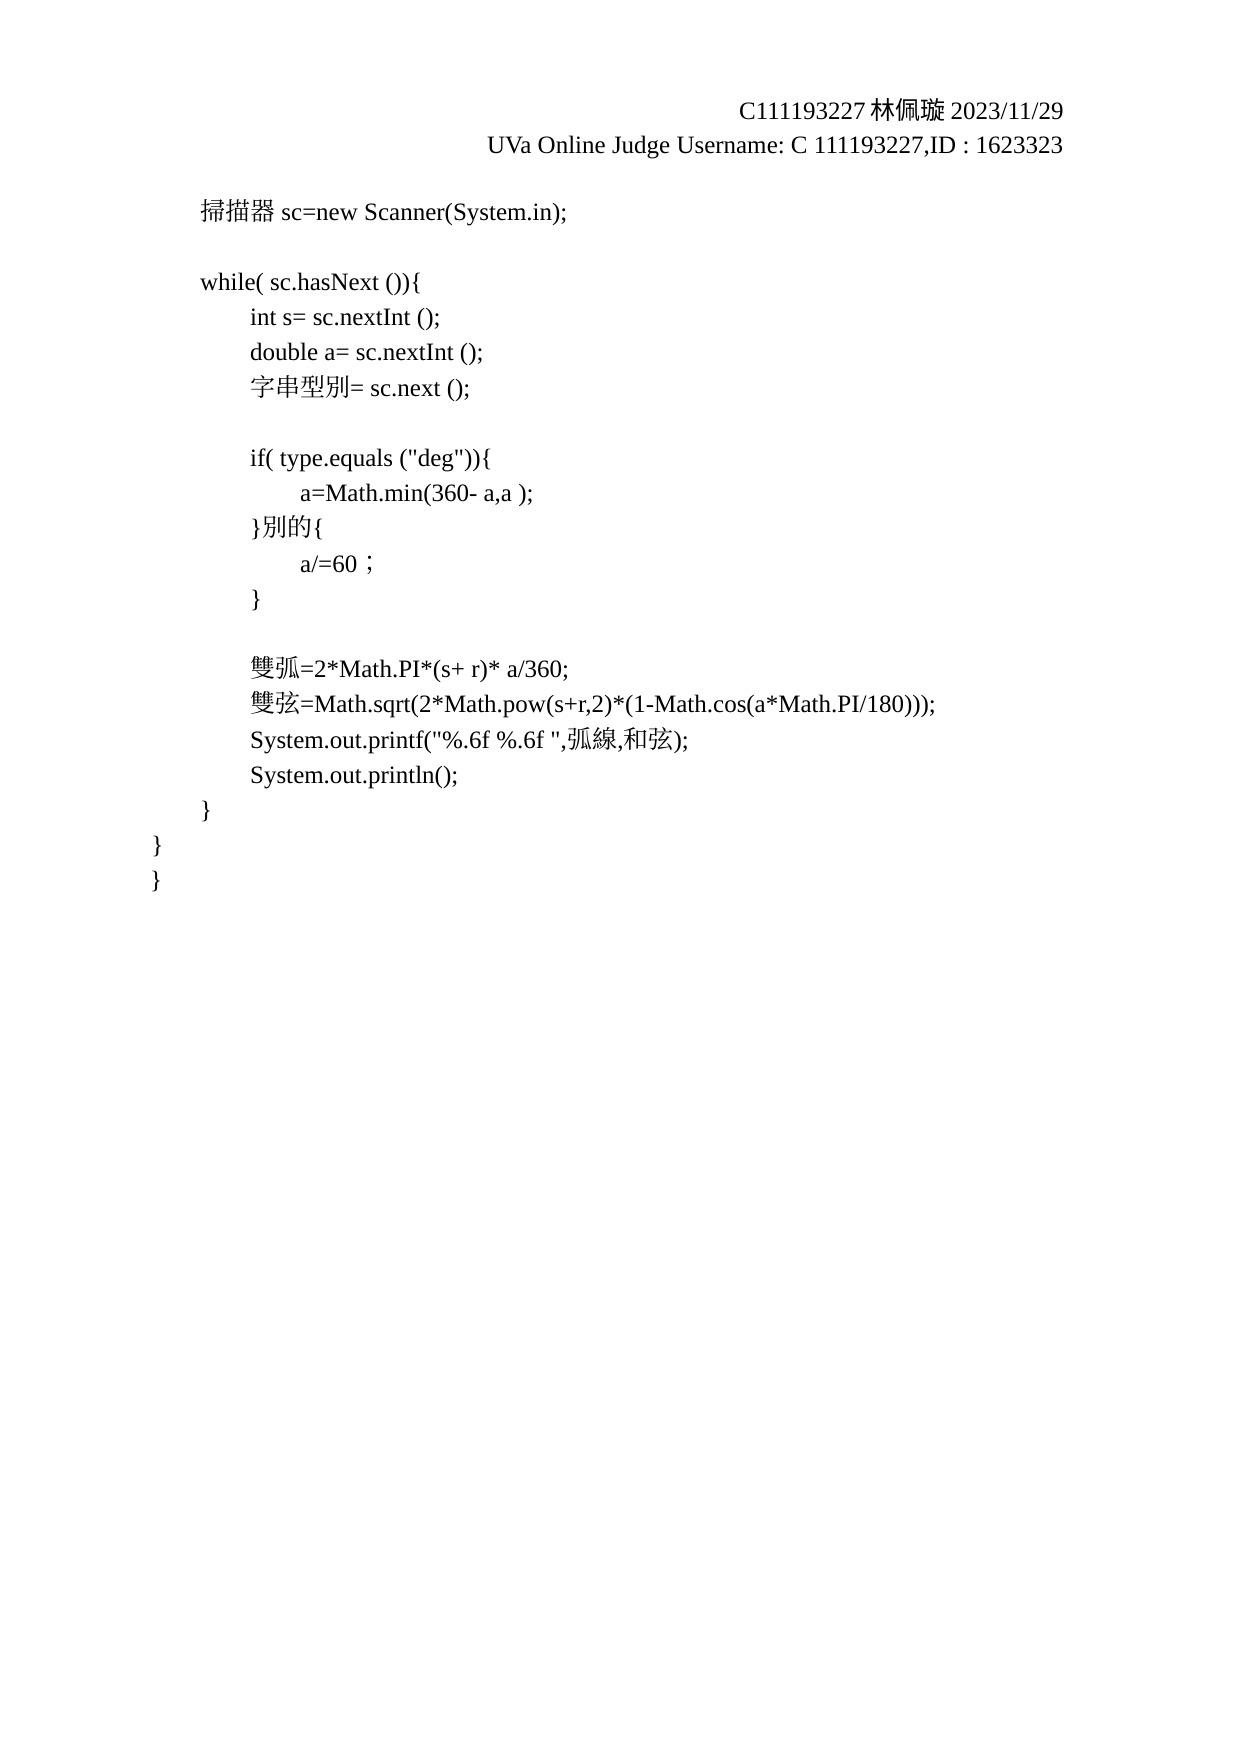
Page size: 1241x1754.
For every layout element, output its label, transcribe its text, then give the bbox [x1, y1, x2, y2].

text a/=60； [150, 549, 1090, 577]
text double a= sc.nextInt (); [150, 337, 1090, 366]
text a=Math.min(360- a,a ); [150, 478, 1090, 507]
text } [150, 866, 1090, 894]
text System.out.println(); [150, 760, 1090, 789]
text int s= sc.nextInt (); [150, 302, 1090, 331]
text 雙弧=2*Math.PI*(s+ r)* a/360; [150, 654, 1090, 683]
text } [150, 795, 1090, 824]
text } [150, 584, 1090, 613]
text 掃描器 sc=new Scanner(System.in); [150, 197, 1090, 225]
text while( sc.hasNext ()){ [150, 267, 1090, 296]
text if( type.equals ("deg")){ [150, 443, 1090, 472]
text 字串型別= sc.next (); [150, 373, 1090, 401]
text }別的{ [150, 513, 1090, 542]
text } [150, 830, 1090, 859]
text System.out.printf("%.6f %.6f ",弧線,和弦); [150, 725, 1090, 753]
text 雙弦=Math.sqrt(2*Math.pow(s+r,2)*(1-Math.cos(a*Math.PI/180))); [150, 689, 1090, 718]
